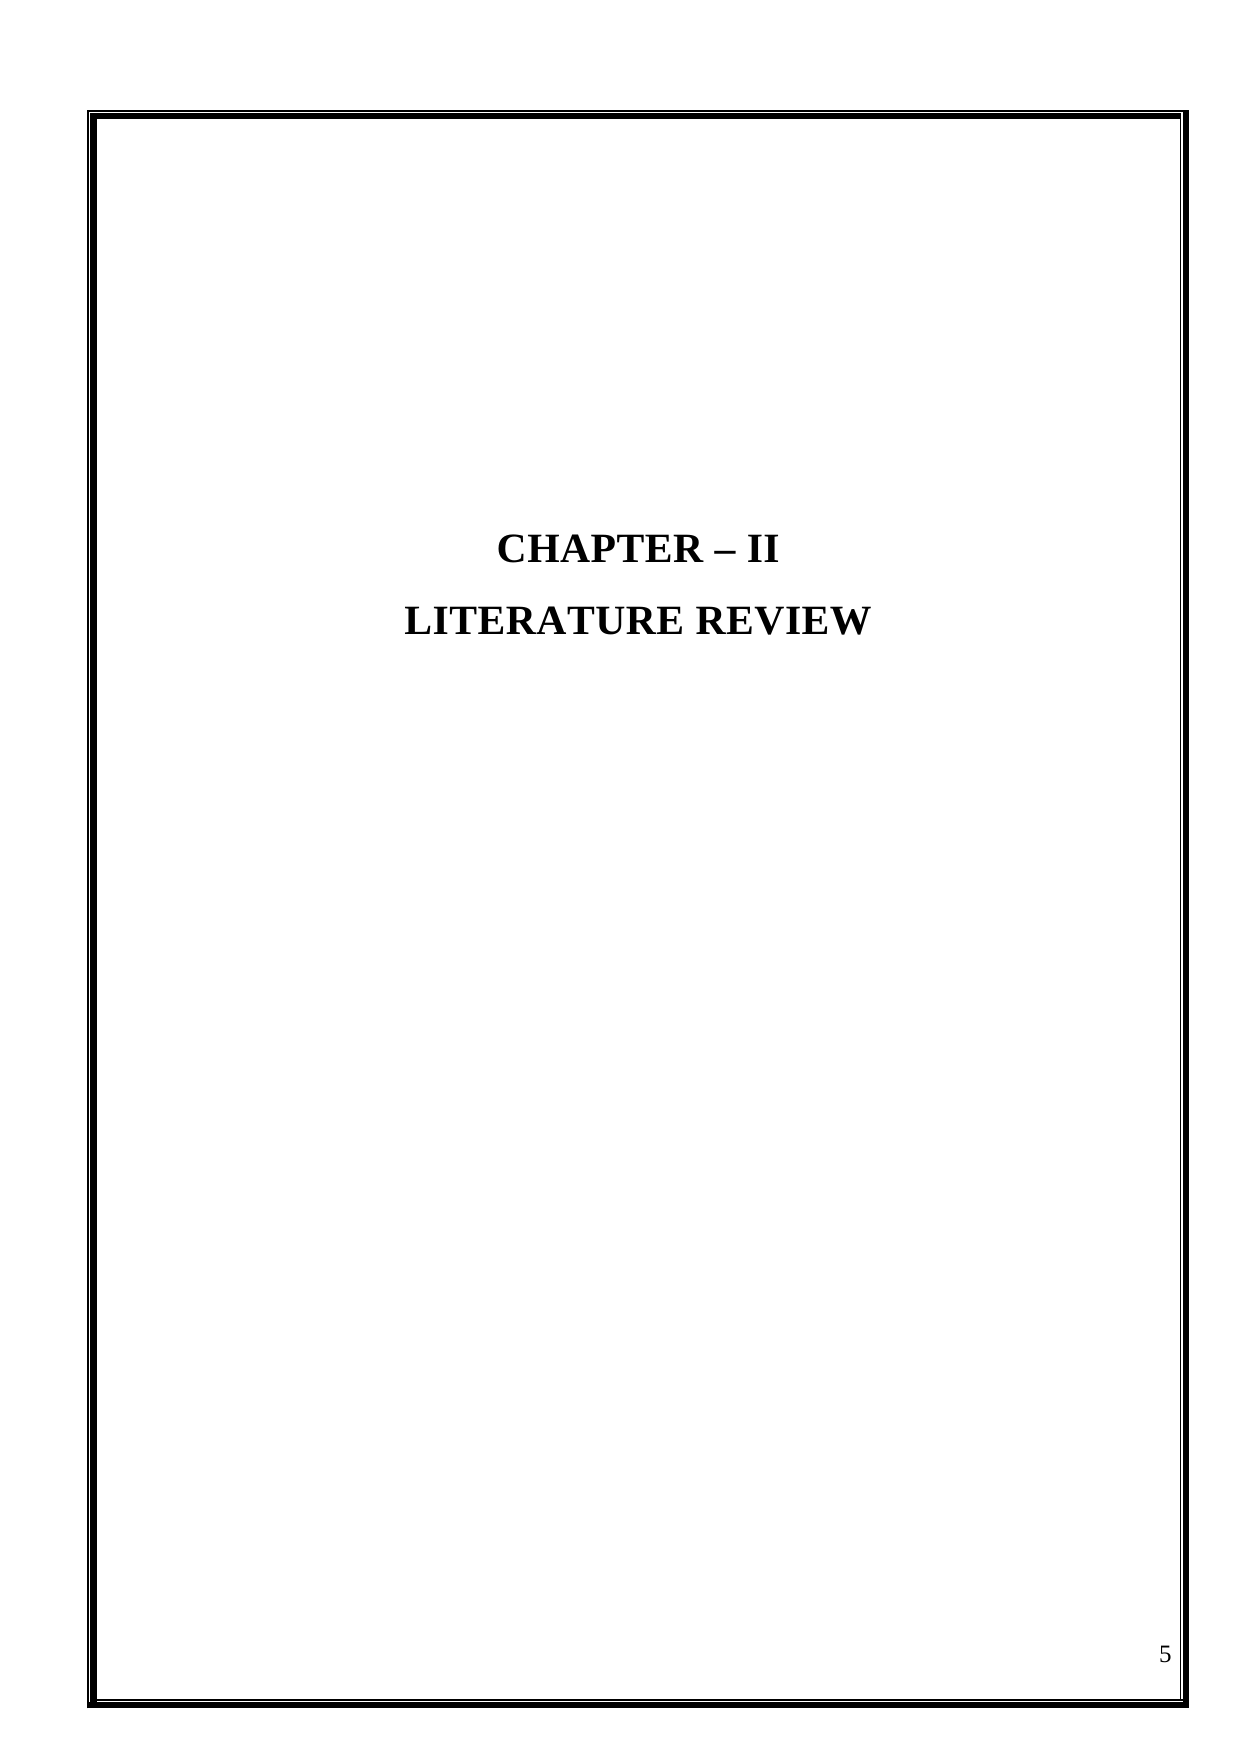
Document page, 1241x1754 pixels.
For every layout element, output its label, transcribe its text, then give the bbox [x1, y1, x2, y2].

text LITERATURE REVIEW [105, 596, 1171, 644]
text CHAPTER – II [105, 524, 1171, 572]
